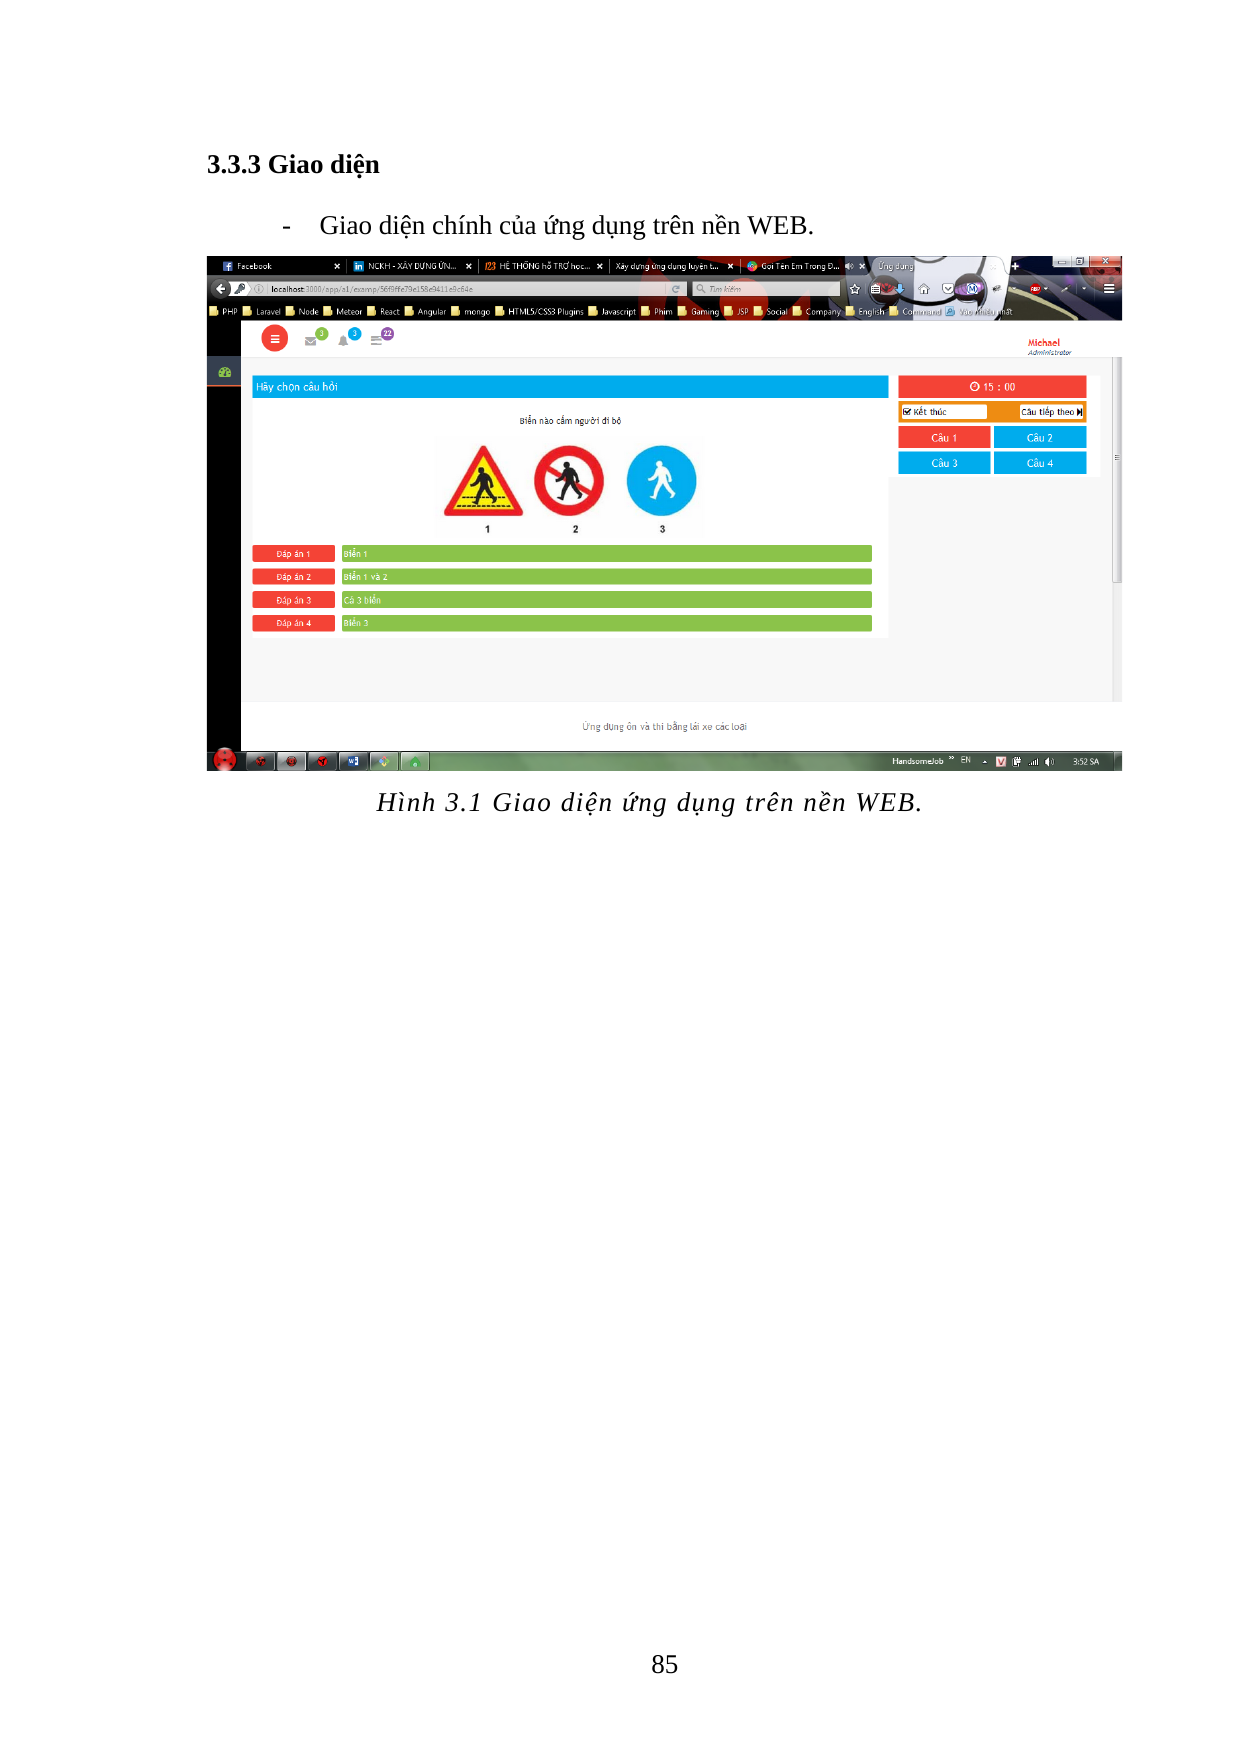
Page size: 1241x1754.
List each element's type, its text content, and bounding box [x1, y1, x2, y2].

picture [206, 256, 1123, 771]
subtitle Giao diện [207, 148, 1122, 179]
subtitle Giao diện ứng dụng trên nền WEB. [207, 786, 1122, 817]
list Giao diện chính của ứng dụng trên nền WEB. [282, 209, 1122, 241]
